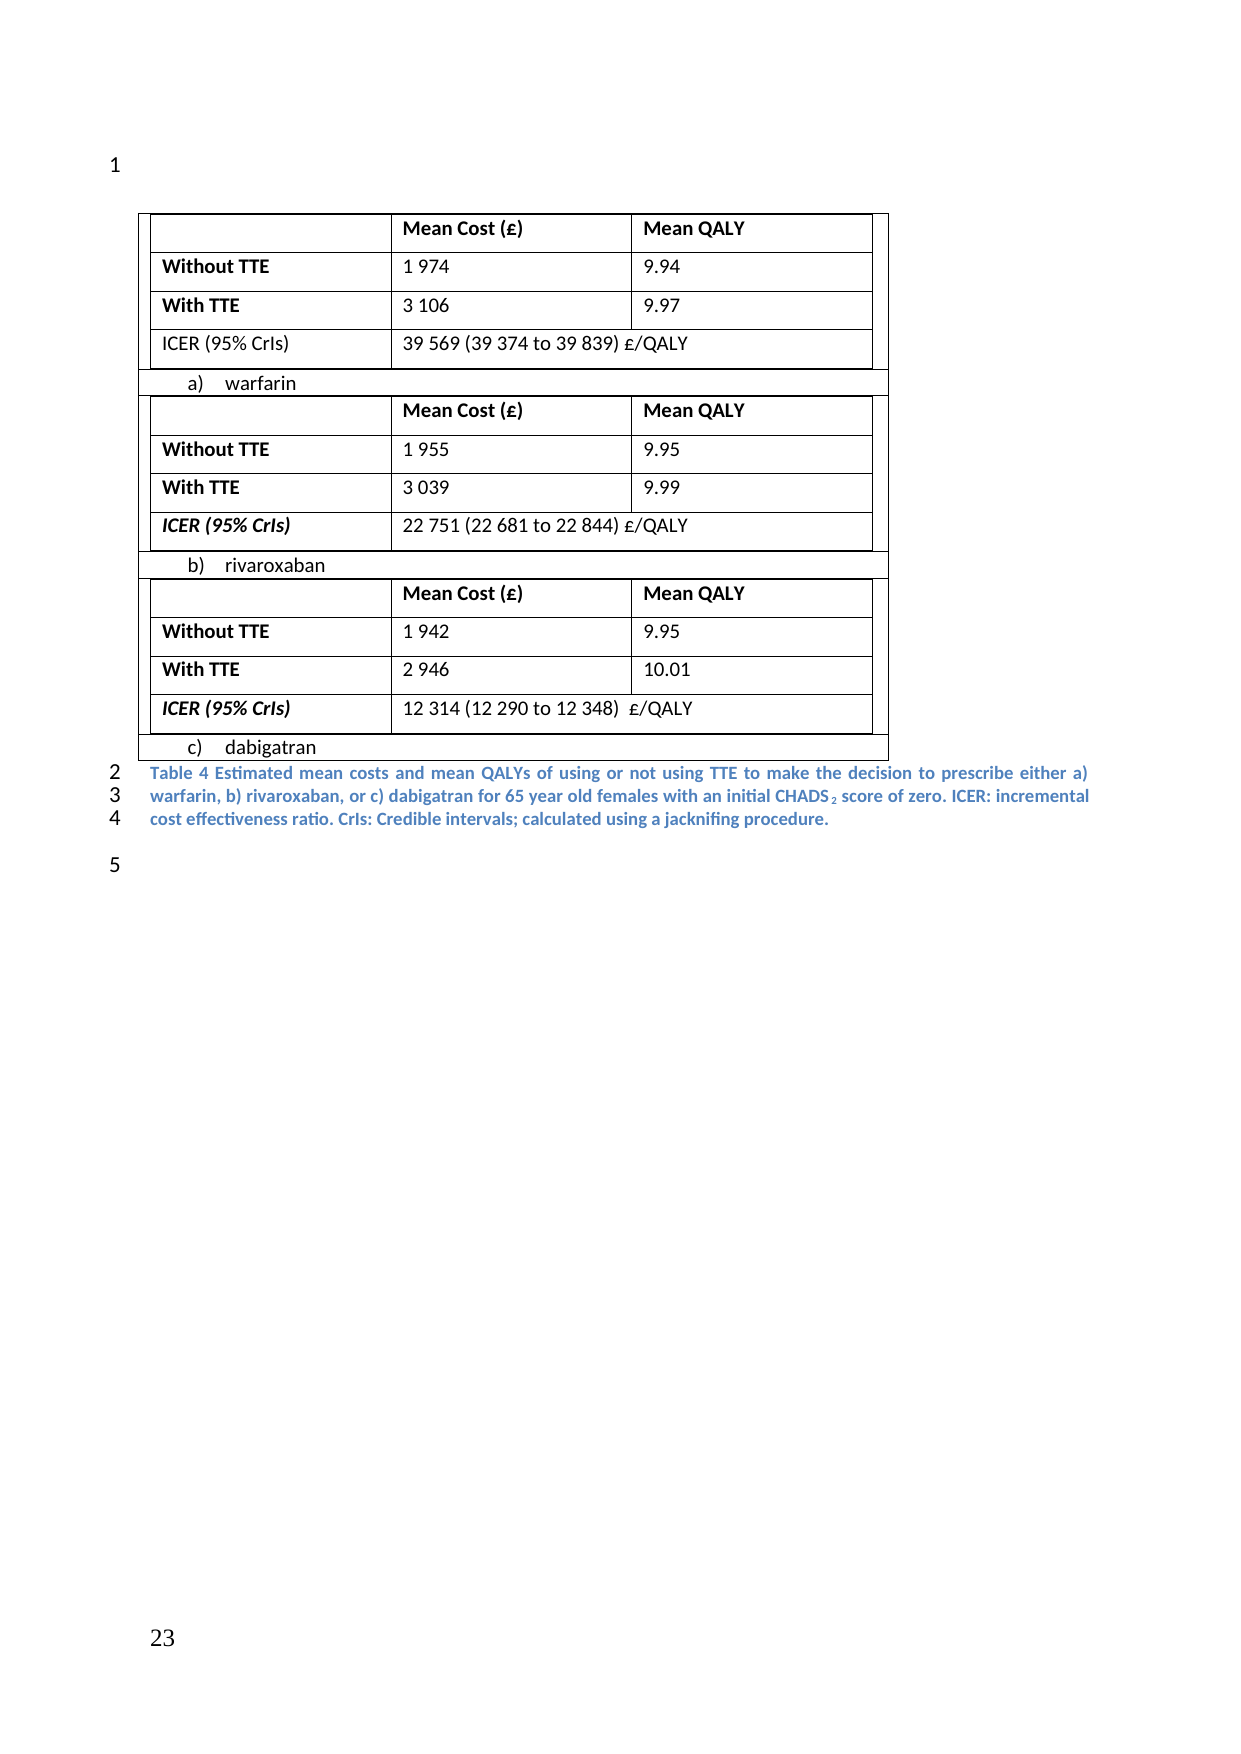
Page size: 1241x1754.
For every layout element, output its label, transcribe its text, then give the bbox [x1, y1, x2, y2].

table_header [632, 215, 872, 252]
table_cell [392, 513, 872, 550]
table_cell [392, 397, 631, 435]
table_cell [392, 695, 872, 733]
text Table 4 Estimated mean costs and mean QALYs of using or not using TTE to make the decision to prescribe either a) warfarin, b) rivaroxaban, or c) dabigatran for 65 year old females with an initial CHADS2 score of zero. ICER: incremental cost effectiveness ratio. CrIs: Credible intervals; calculated using a jacknifing procedure. [150, 761, 1090, 830]
table_header [632, 292, 872, 329]
table_cell [151, 397, 391, 435]
table_cell [632, 474, 872, 512]
table_header [392, 253, 631, 291]
table_header [632, 253, 872, 291]
table_cell [151, 513, 391, 550]
table_header [151, 292, 391, 329]
table_cell [632, 580, 872, 617]
table_header [873, 214, 888, 369]
table_cell [151, 580, 391, 617]
table_cell [139, 579, 150, 733]
table_cell [873, 579, 888, 733]
table_header [151, 253, 391, 291]
table_header [151, 330, 391, 368]
table_cell [632, 397, 872, 435]
table_cell rivaroxaban [139, 552, 888, 578]
table_header [139, 214, 150, 369]
table_cell [632, 436, 872, 473]
table_header [392, 330, 872, 368]
table_cell warfarin [139, 370, 888, 395]
table_cell [873, 396, 888, 551]
table_cell [151, 436, 391, 473]
table_cell [392, 436, 631, 473]
table_cell [139, 396, 150, 551]
table_header [392, 215, 631, 252]
table_header [151, 215, 391, 252]
table_cell [392, 580, 631, 617]
table_cell [151, 618, 391, 656]
table_cell [632, 618, 872, 656]
table_cell [151, 474, 391, 512]
table_cell [392, 657, 631, 694]
table_cell [151, 657, 391, 694]
table_cell [392, 474, 631, 512]
table_cell [151, 695, 391, 733]
table_cell dabigatran [139, 735, 888, 760]
table_cell [392, 618, 631, 656]
table_header [392, 292, 631, 329]
table_cell [632, 657, 872, 694]
